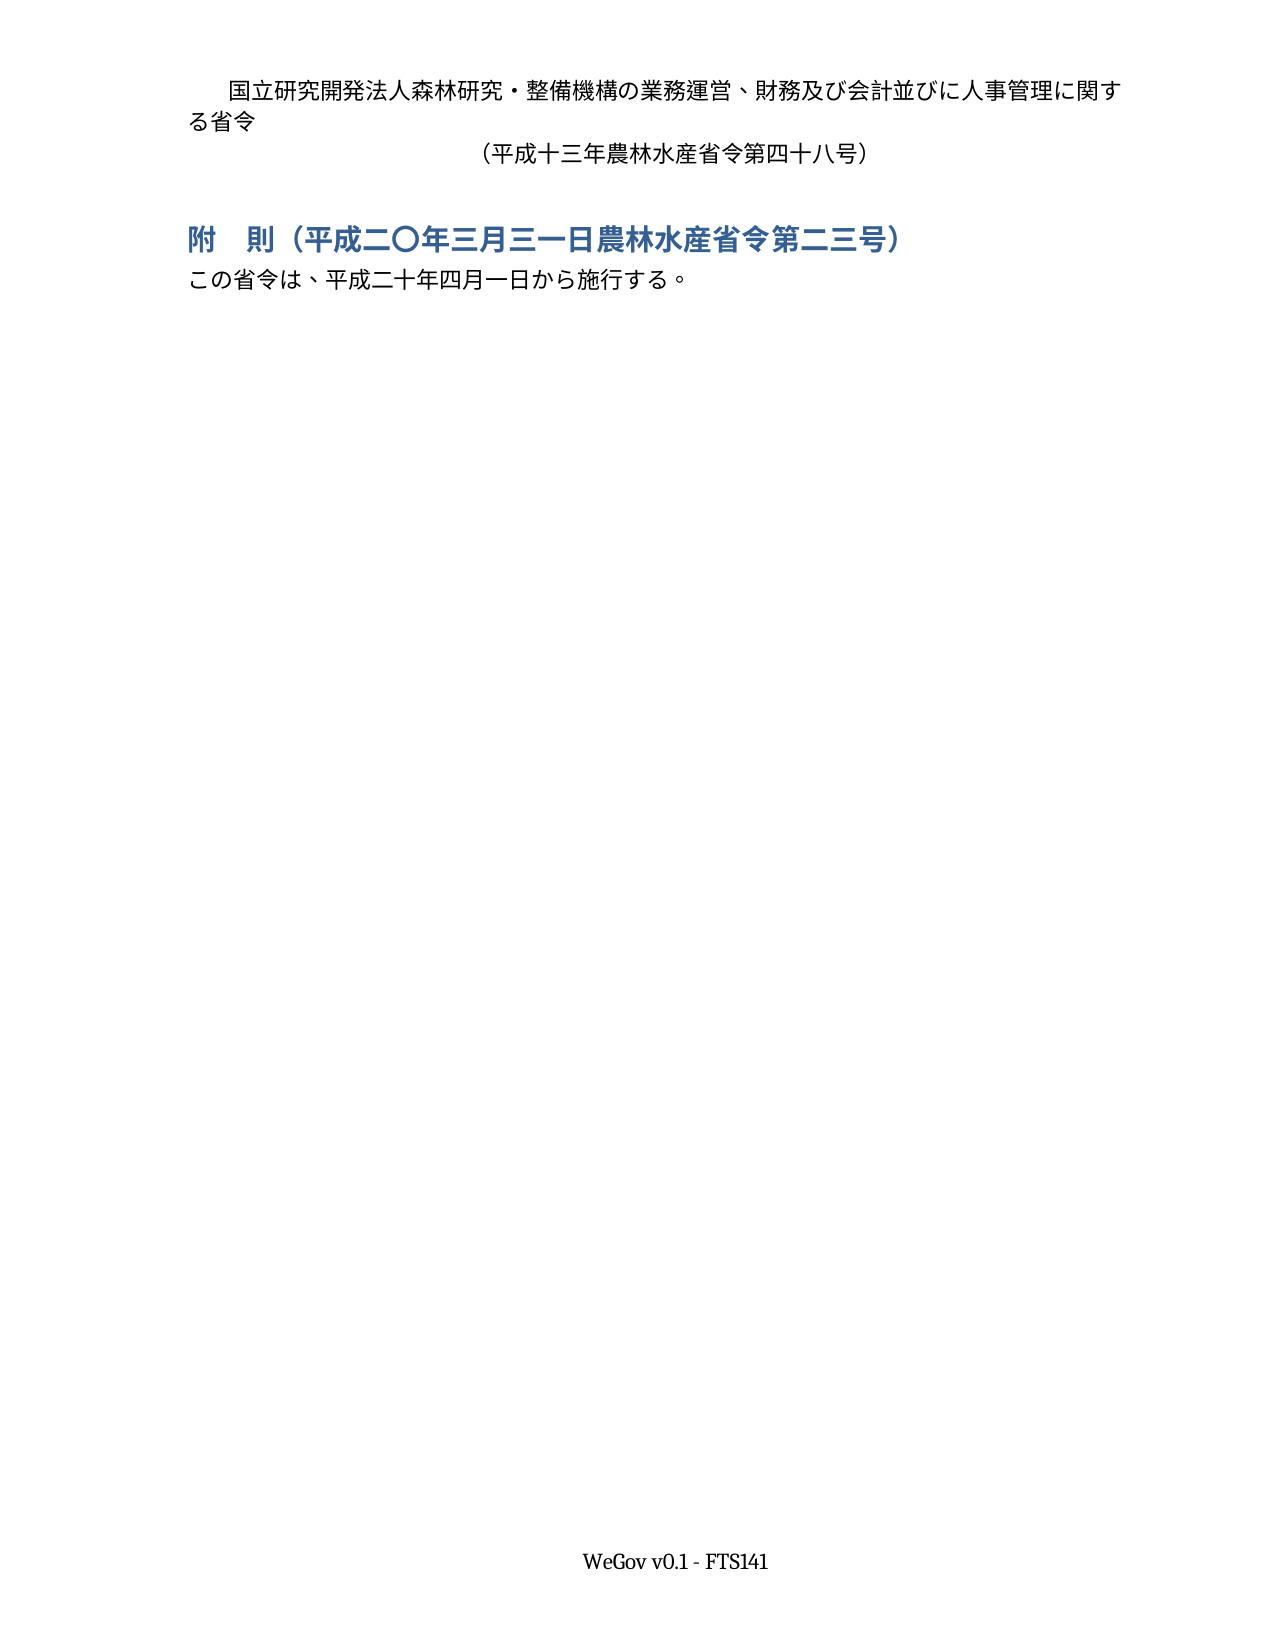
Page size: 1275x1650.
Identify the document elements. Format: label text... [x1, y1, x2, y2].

text この省令は、平成二十年四月一日から施行する。 [187, 264, 1087, 296]
subtitle 附 則（平成二〇年三月三一日農林水産省令第二三号） [187, 219, 1087, 258]
